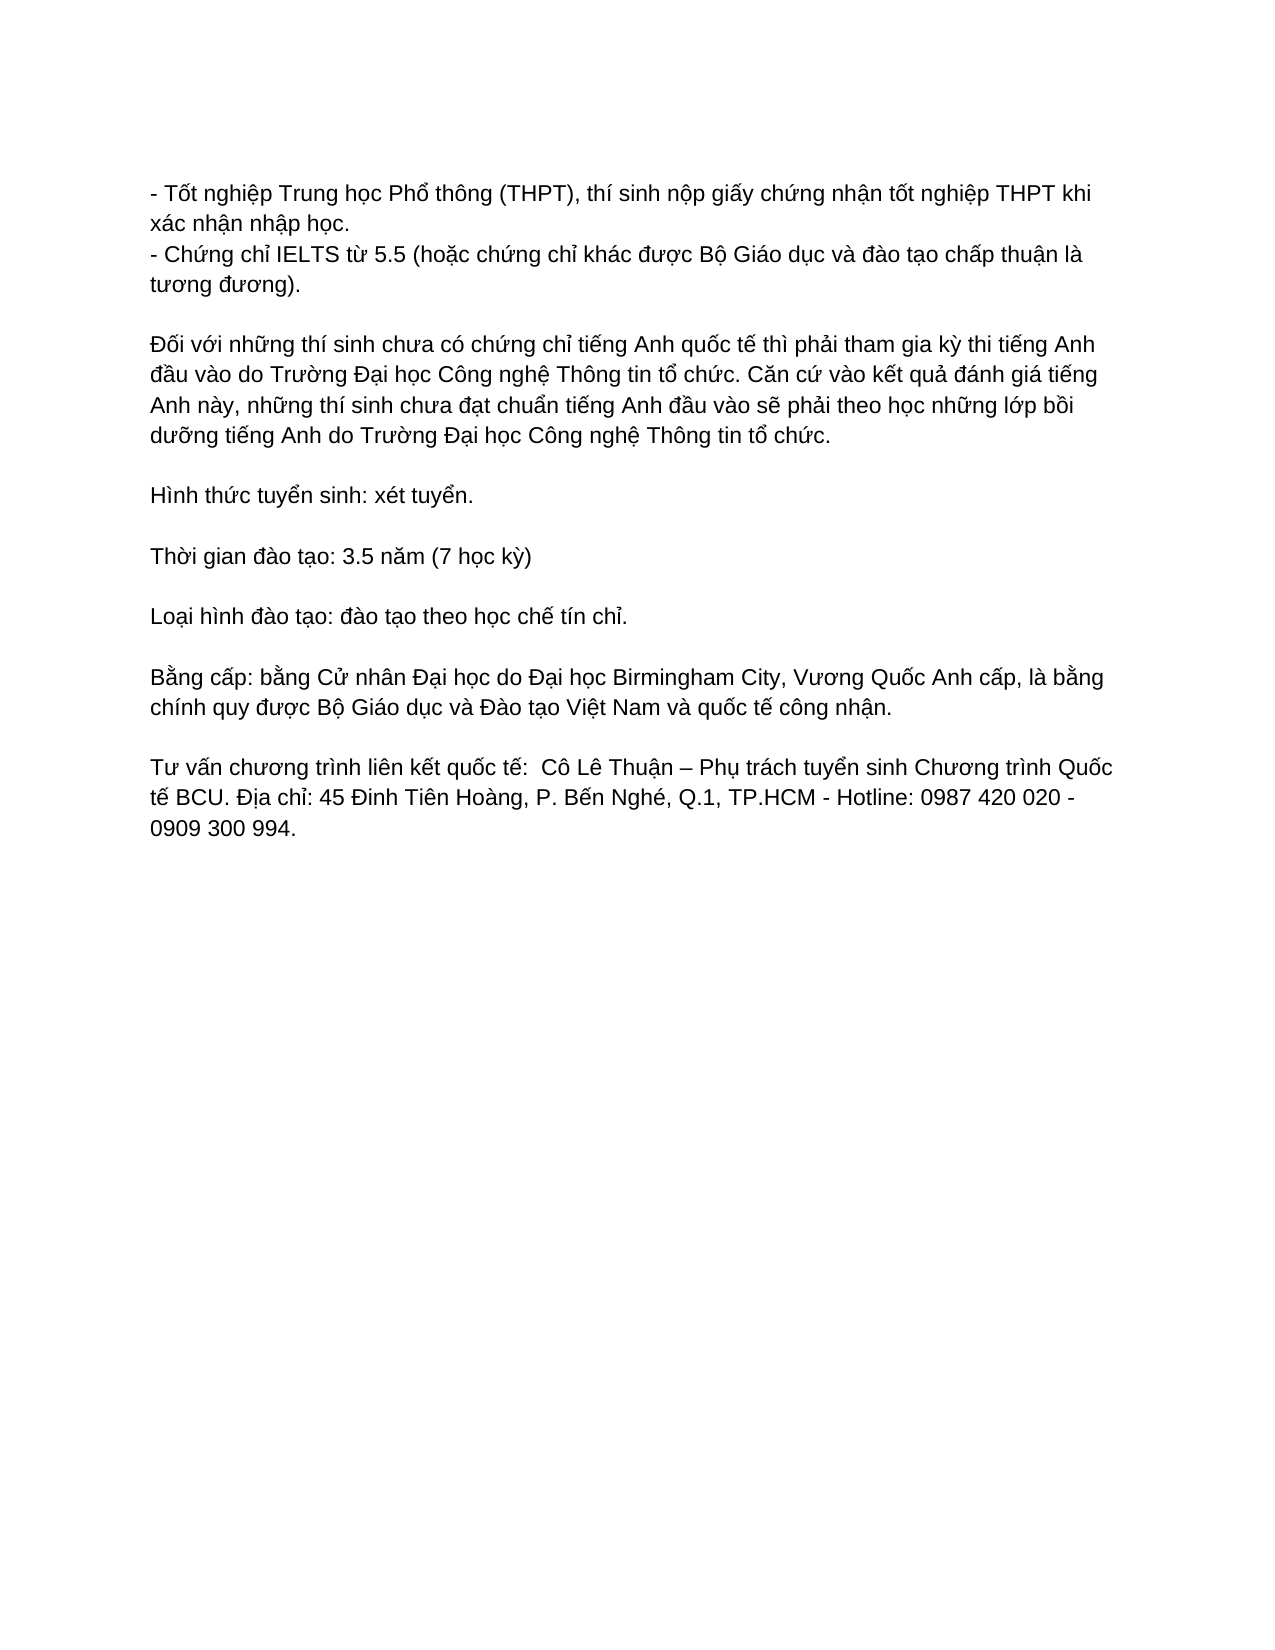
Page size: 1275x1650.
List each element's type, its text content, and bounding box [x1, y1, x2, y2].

text Loại hình đào tạo: đào tạo theo học chế tín chỉ. [150, 603, 1125, 629]
text Thời gian đào tạo: 3.5 năm (7 học kỳ) [150, 543, 1125, 569]
text Hình thức tuyển sinh: xét tuyển. [150, 482, 1125, 509]
text Bằng cấp: bằng Cử nhân Đại học do Đại học Birmingham City, Vương Quốc Anh cấp, là bằng chính quy được Bộ Giáo dục và Đào tạo Việt Nam và quốc tế công nhận. [150, 663, 1125, 720]
text - Tốt nghiệp Trung học Phổ thông (THPT), thí sinh nộp giấy chứng nhận tốt nghiệp THPT khi xác nhận nhập học. [150, 180, 1125, 237]
text Đối với những thí sinh chưa có chứng chỉ tiếng Anh quốc tế thì phải tham gia kỳ thi tiếng Anh đầu vào do Trường Đại học Công nghệ Thông tin tổ chức. Căn cứ vào kết quả đánh giá tiếng Anh này, những thí sinh chưa đạt chuẩn tiếng Anh đầu vào sẽ phải theo học những lớp bồi dưỡng tiếng Anh do Trường Đại học Công nghệ Thông tin tổ chức. [150, 331, 1125, 448]
text - Chứng chỉ IELTS từ 5.5 (hoặc chứng chỉ khác được Bộ Giáo dục và đào tạo chấp thuận là tương đương). [150, 241, 1125, 297]
text Tư vấn chương trình liên kết quốc tế: Cô Lê Thuận – Phụ trách tuyển sinh Chương trình Quốc tế BCU. Địa chỉ: 45 Đinh Tiên Hoàng, P. Bến Nghé, Q.1, TP.HCM - Hotline: 0987 420 020 - 0909 300 994. [150, 754, 1125, 841]
